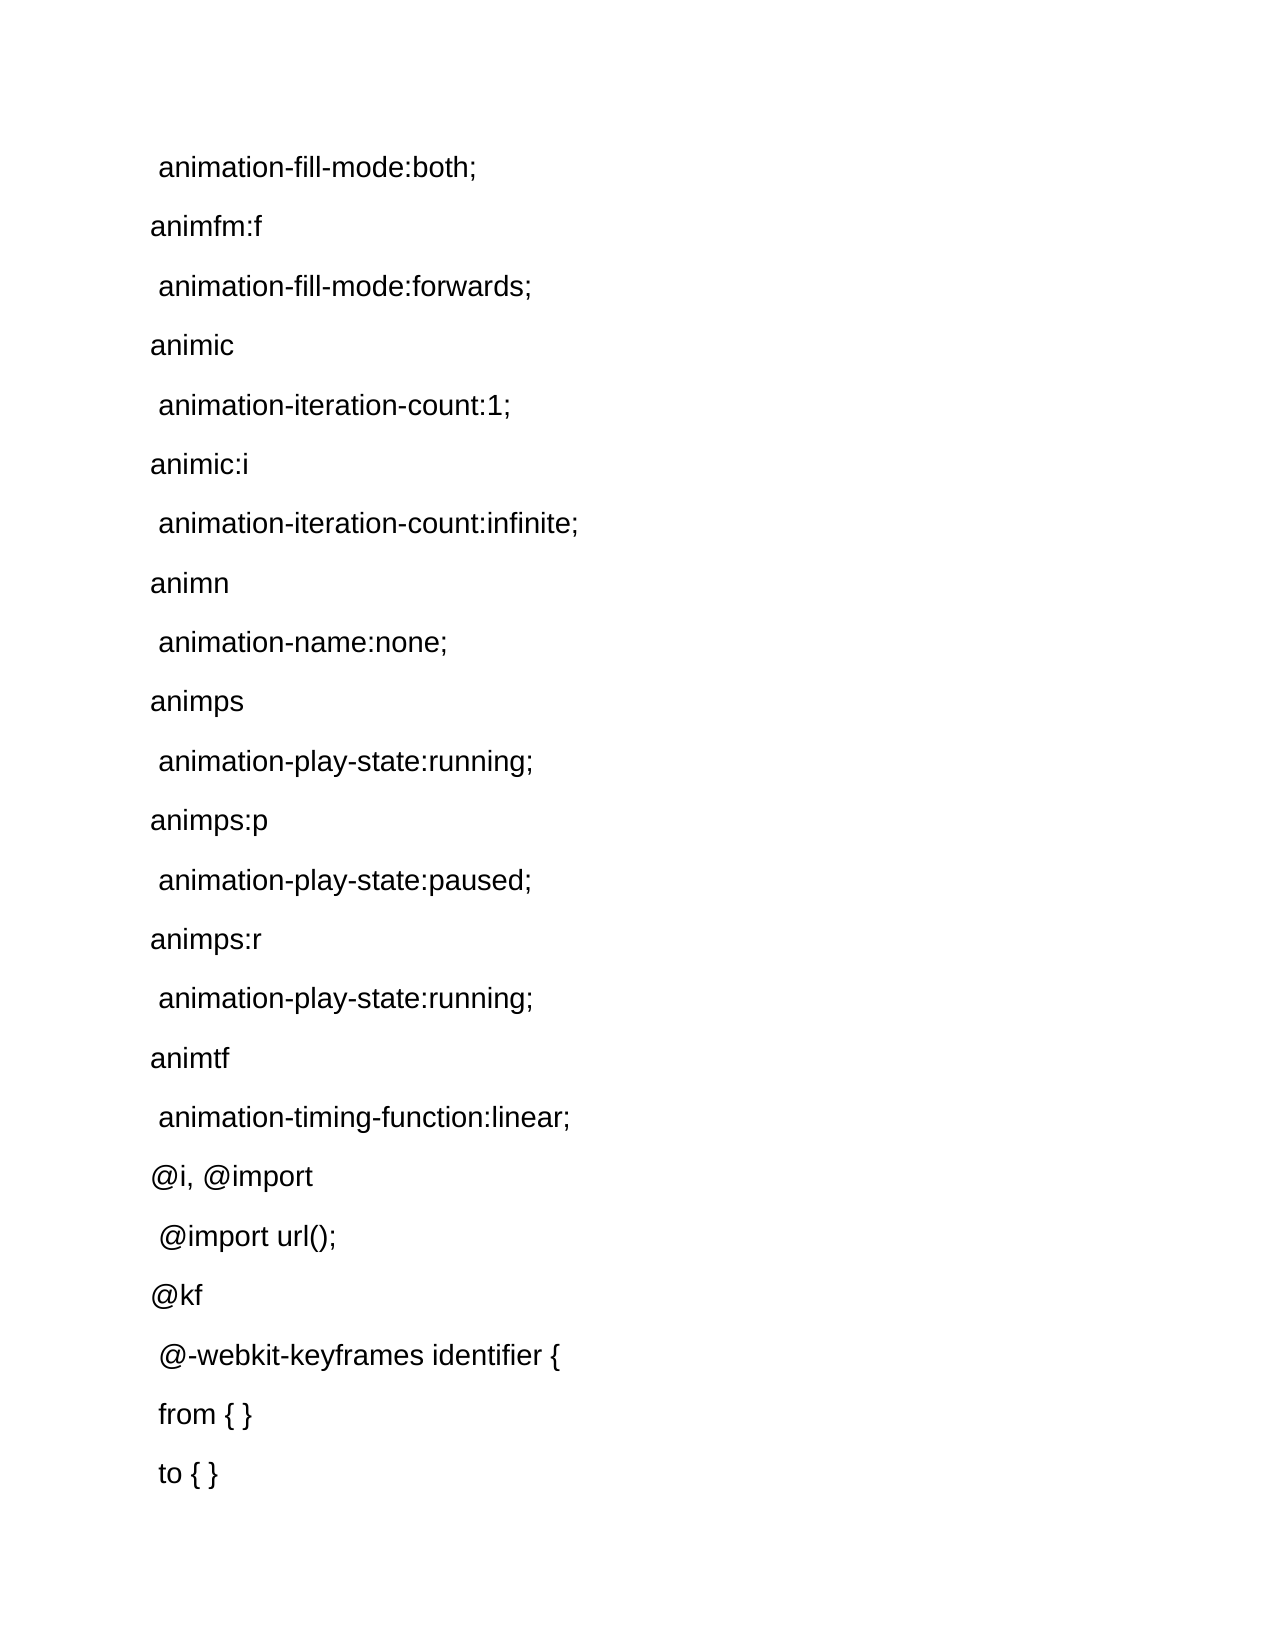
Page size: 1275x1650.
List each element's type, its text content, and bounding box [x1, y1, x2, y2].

text from { } [150, 1397, 1125, 1430]
text animation-play-state:running; [150, 744, 1125, 777]
text animation-fill-mode:forwards; [150, 269, 1125, 302]
text animps:r [150, 922, 1125, 955]
text animation-timing-function:linear; [150, 1100, 1125, 1133]
text animps:p [150, 803, 1125, 837]
text @-webkit-keyframes identifier { [150, 1337, 1125, 1371]
text animic [150, 328, 1125, 362]
text animn [150, 566, 1125, 599]
text animation-play-state:paused; [150, 862, 1125, 896]
text animps [150, 684, 1125, 718]
text animation-play-state:running; [150, 981, 1125, 1015]
text animfm:f [150, 209, 1125, 243]
text animation-iteration-count:1; [150, 387, 1125, 421]
text animation-fill-mode:both; [150, 150, 1125, 183]
text @import url(); [150, 1219, 1125, 1252]
text animation-iteration-count:infinite; [150, 506, 1125, 540]
text animation-name:none; [150, 625, 1125, 658]
text animtf [150, 1041, 1125, 1074]
text @kf [150, 1278, 1125, 1312]
text to { } [150, 1456, 1125, 1490]
text @i, @import [150, 1159, 1125, 1193]
text animic:i [150, 447, 1125, 480]
